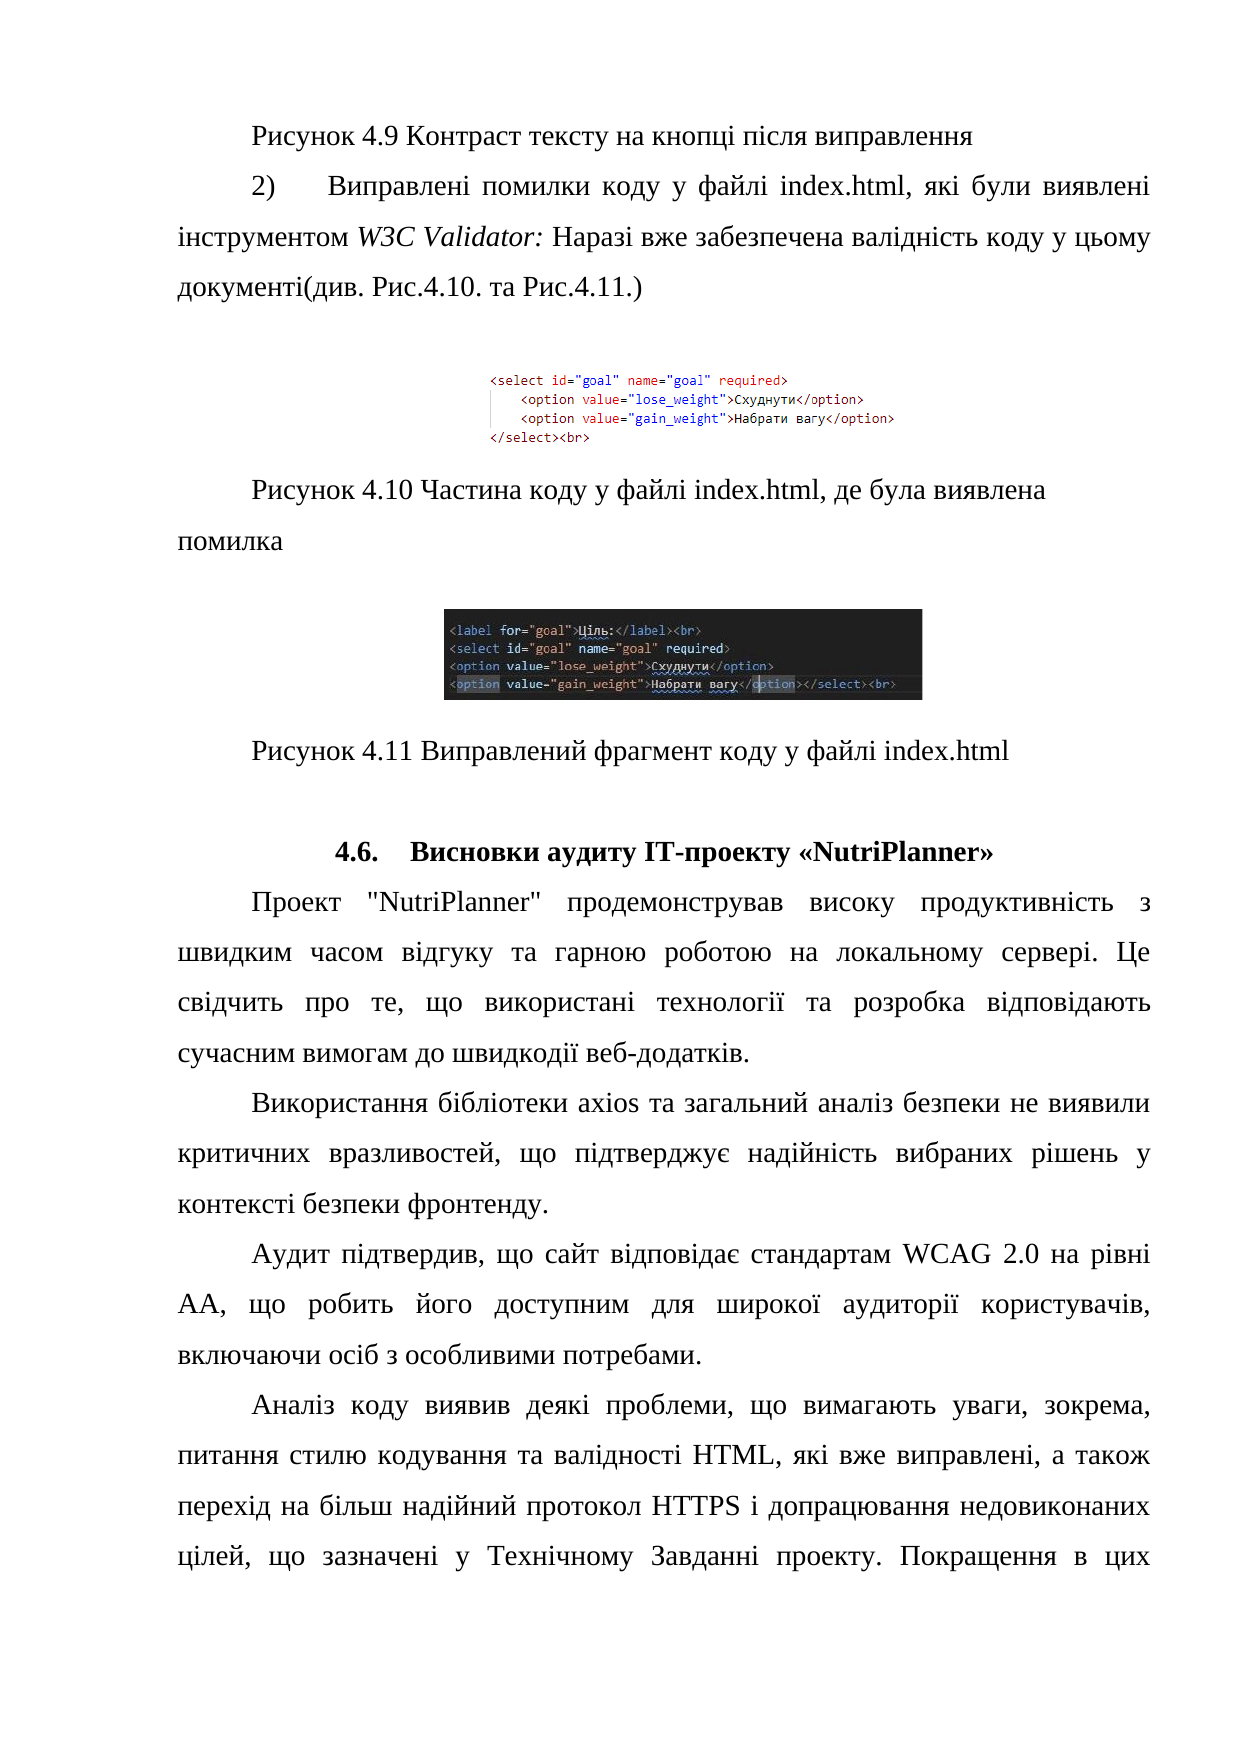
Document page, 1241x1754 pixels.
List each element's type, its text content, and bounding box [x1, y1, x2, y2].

picture [480, 369, 923, 456]
text Використання бібліотеки axios та загальний аналіз безпеки не виявили критичних вразливостей, що підтверджує надійність вибраних рішень у контексті безпеки фронтенду. [177, 1085, 1152, 1219]
list Виправлені помилки коду у файлі index.html, які були виявлені інструментом W3C Validator: Наразі вже забезпечена валідність коду у цьому документі(див. Рис.4.10. та Рис.4.11.) [177, 168, 1152, 303]
text Рисунок 4.9 Контраст тексту на кнопці після виправлення [177, 118, 1152, 152]
text Аудит підтвердив, що сайт відповідає стандартам WCAG 2.0 на рівні AA, що робить його доступним для широкої аудиторії користувачів, включаючи осіб з особливими потребами. [177, 1236, 1152, 1370]
text Рисунок 4.10 Частина коду у файлі index.html, де була виявлена помилка [177, 472, 1152, 556]
text Проект "NutriPlanner" продемонстрував високу продуктивність з швидким часом відгуку та гарною роботою на локальному сервері. Це свідчить про те, що використані технології та розробка відповідають сучасним вимогам до швидкодії веб-додатків. [177, 884, 1152, 1068]
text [177, 1387, 1152, 1572]
list Висновки аудиту ІТ-проекту «NutriPlanner» [177, 834, 1152, 867]
picture [444, 609, 923, 700]
